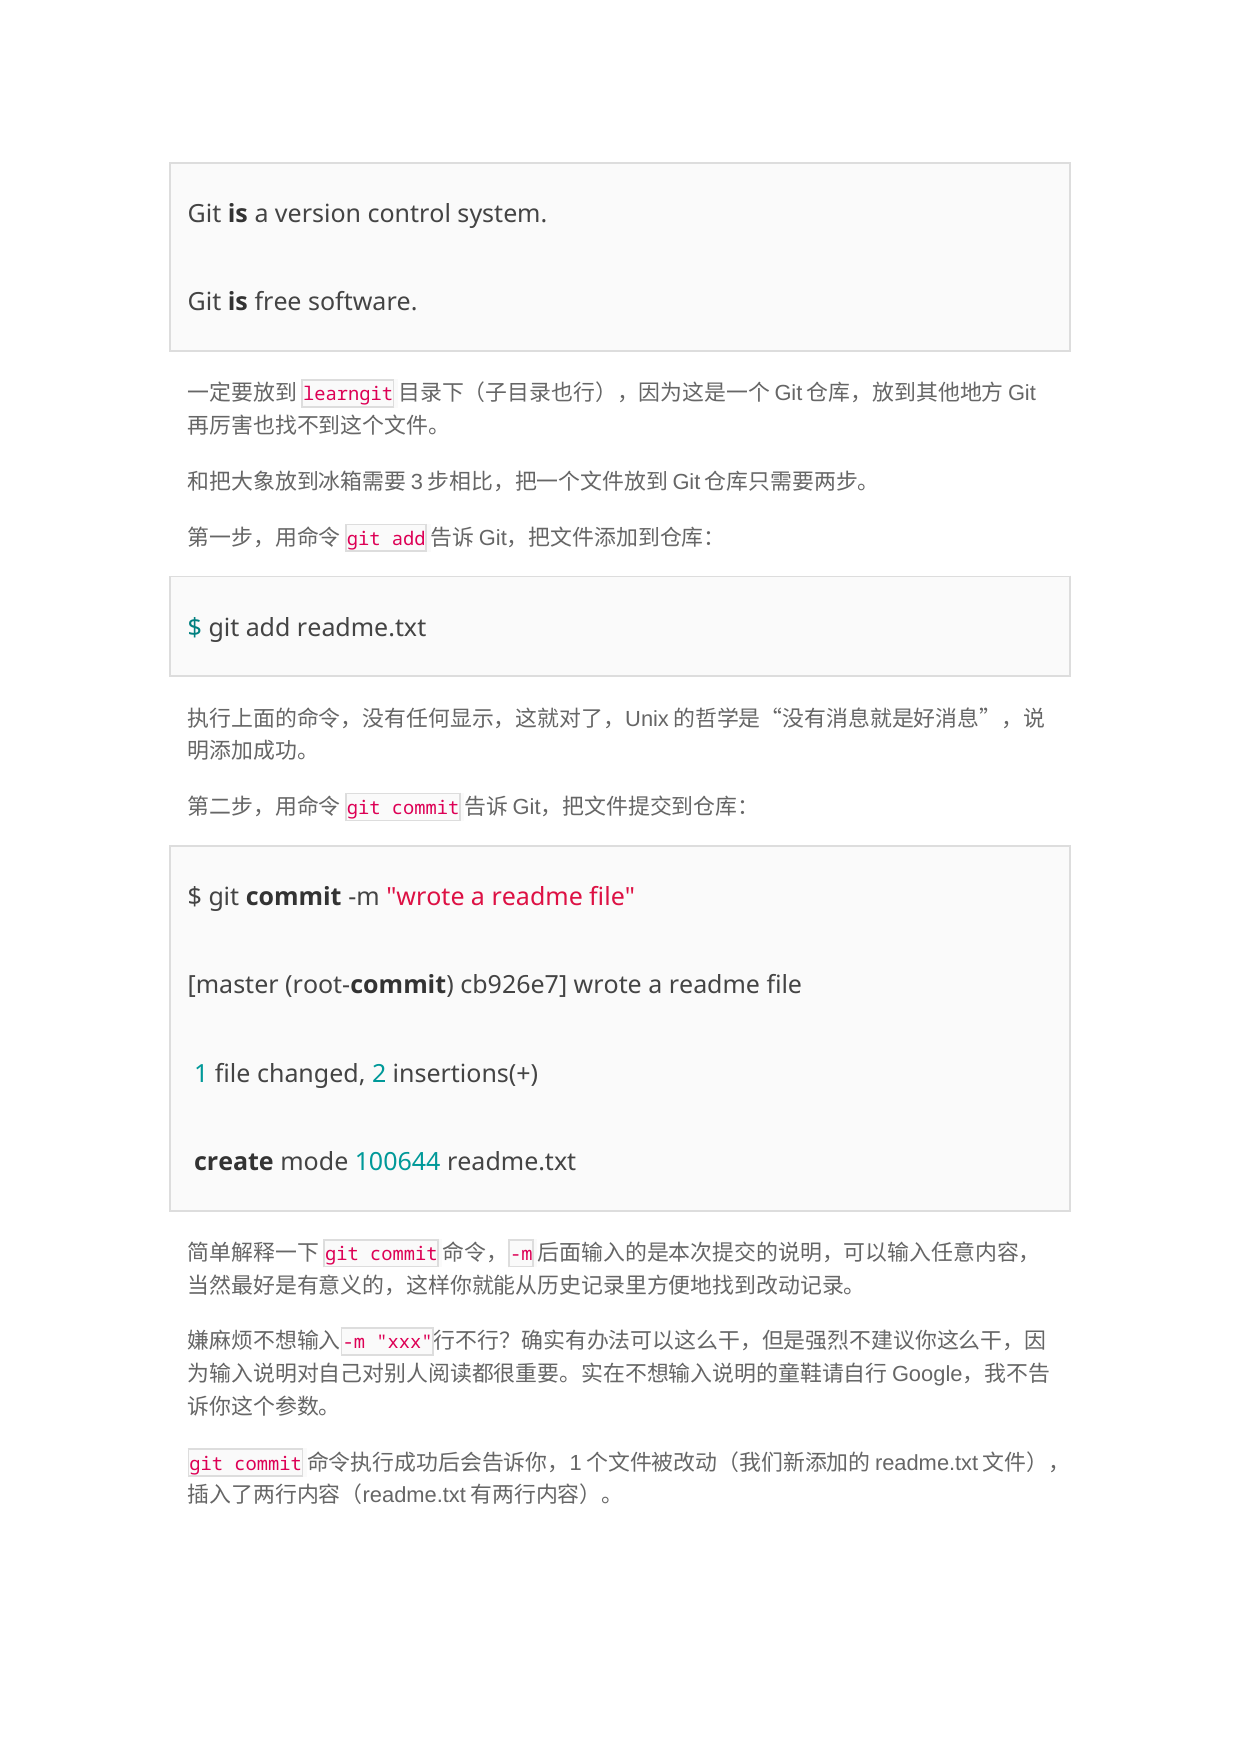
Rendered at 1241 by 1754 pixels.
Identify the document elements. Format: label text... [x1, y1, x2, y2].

text 第二步，用命令git commit告诉Git，把文件提交到仓库： [187, 789, 1053, 821]
text [master (root-commit) cb926e7] wrote a readme file [171, 933, 1069, 1017]
text 一定要放到learngit目录下（子目录也行），因为这是一个Git仓库，放到其他地方Git再厉害也找不到这个文件。 [187, 375, 1053, 440]
text 简单解释一下git commit命令，-m后面输入的是本次提交的说明，可以输入任意内容，当然最好是有意义的，这样你就能从历史记录里方便地找到改动记录。 [187, 1235, 1053, 1300]
text 第一步，用命令git add告诉Git，把文件添加到仓库： [187, 520, 1053, 552]
text $ git commit -m "wrote a readme file" [171, 847, 1069, 928]
text create mode 100644 readme.txt [171, 1110, 1069, 1210]
text Git is free software. [171, 250, 1069, 350]
text git commit命令执行成功后会告诉你，1个文件被改动（我们新添加的readme.txt文件），插入了两行内容（readme.txt有两行内容）。 [187, 1444, 1053, 1509]
text 执行上面的命令，没有任何显示，这就对了，Unix的哲学是“没有消息就是好消息”，说明添加成功。 [187, 701, 1053, 766]
text 嫌麻烦不想输入-m "xxx"行不行？确实有办法可以这么干，但是强烈不建议你这么干，因为输入说明对自己对别人阅读都很重要。实在不想输入说明的童鞋请自行Google，我不告诉你这个参数。 [187, 1323, 1053, 1421]
text 和把大象放到冰箱需要3步相比，把一个文件放到Git仓库只需要两步。 [187, 464, 1053, 496]
text $ git add readme.txt [171, 577, 1069, 675]
text 1 file changed, 2 insertions(+) [171, 1022, 1069, 1105]
text Git is a version control system. [171, 164, 1069, 245]
